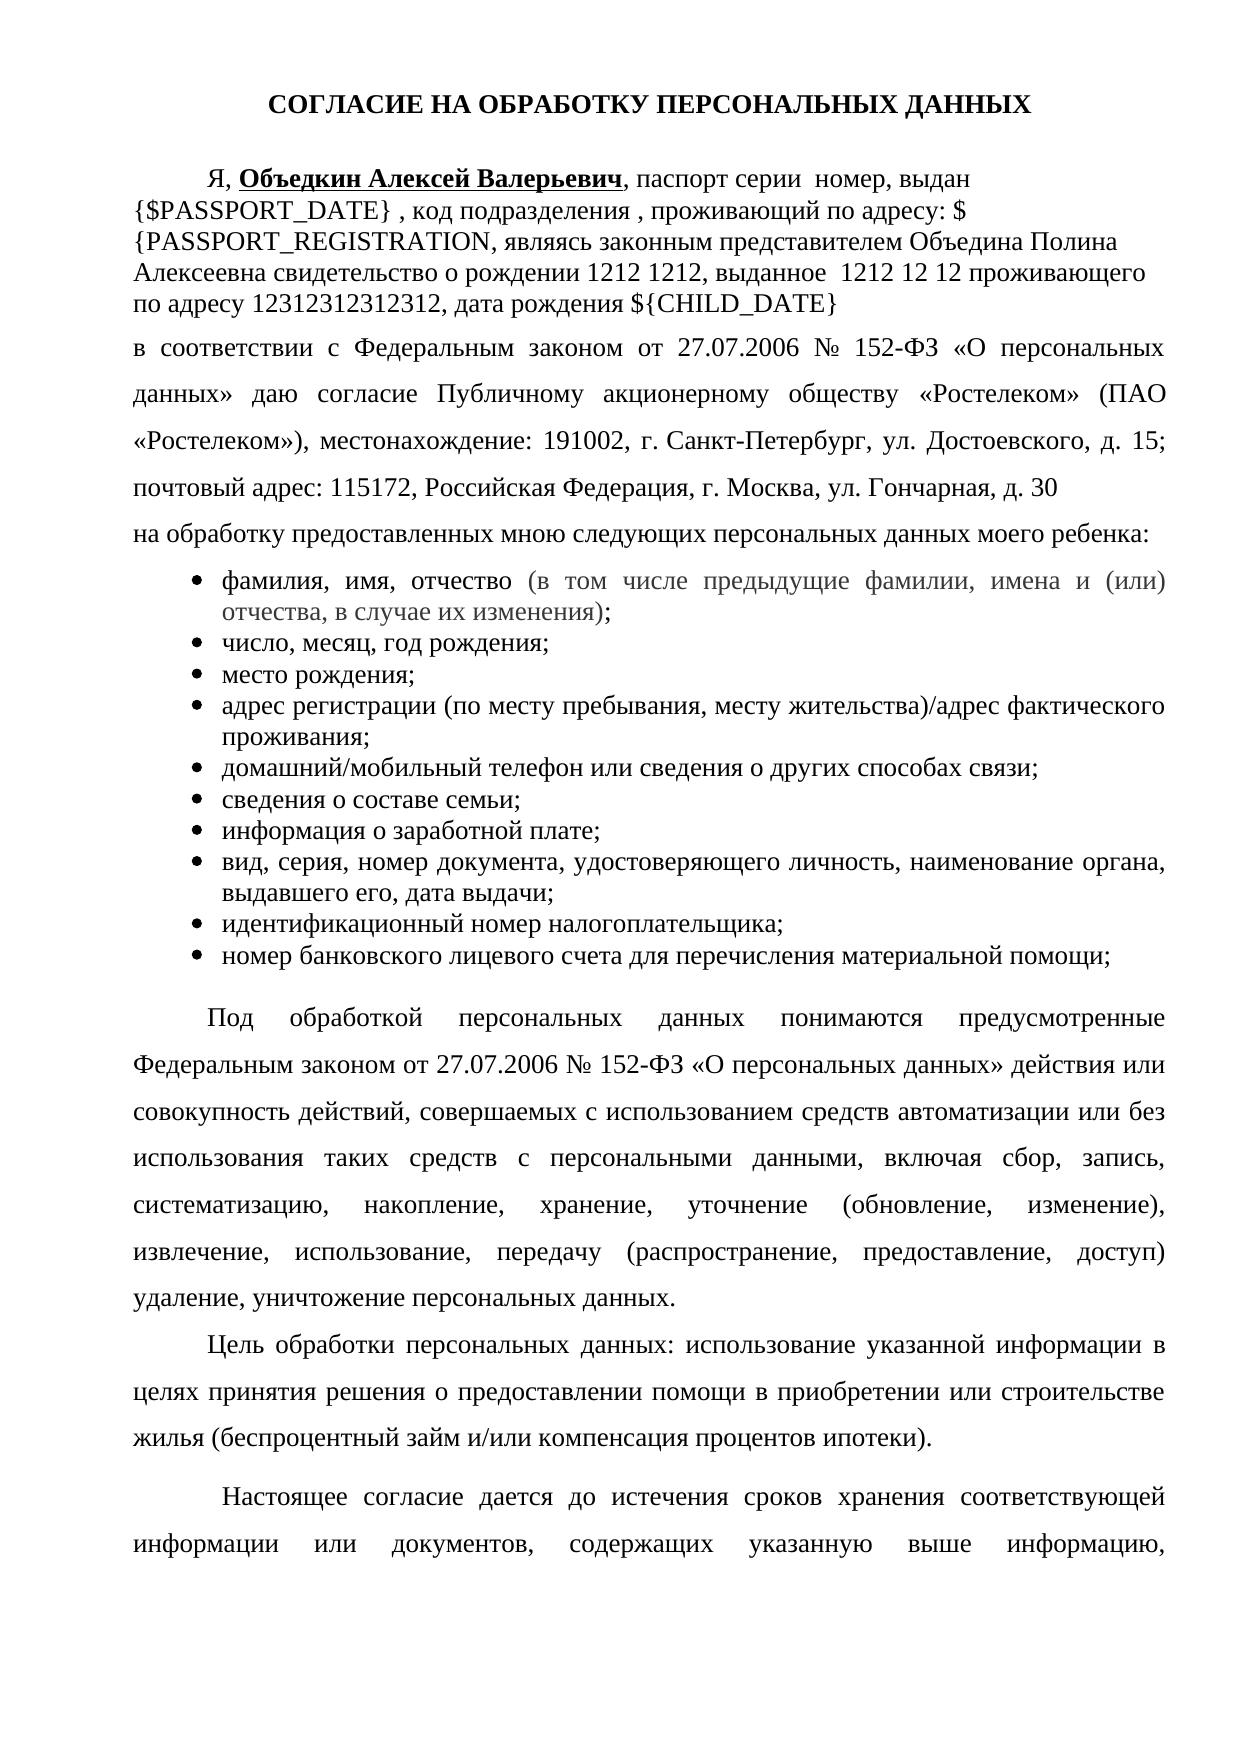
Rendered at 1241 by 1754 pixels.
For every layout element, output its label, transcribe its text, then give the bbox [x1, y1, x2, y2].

text на обработку предоставленных мною следующих персональных данных моего ребенка: [133, 517, 1167, 549]
text Цель обработки персональных данных: использование указанной информации в целях принятия решения о предоставлении помощи в приобретении или строительстве жилья (беспроцентный займ и/или компенсация процентов ипотеки). [133, 1328, 1167, 1452]
text Я, Объедкин Алексей Валерьевич, паспорт серии номер , выдан {$PASSPORT_DATE} , код подразделения , проживающий по адресу: ${PASSPORT_REGISTRATION, являясь законным представителем Объедина Полина Алексеевна cвидетельство о рождении 1212 1212, выданное 1212 12 12 проживающего по адресу 12312312312312, дата рождения ${CHILD_DATE} [133, 163, 1167, 318]
list фамилия, имя, отчество (в том числе предыдущие фамилии, имена и (или) отчества, в случае их изменения); [192, 564, 1167, 627]
list число, месяц, год рождения; [192, 627, 1167, 658]
text Под обработкой персональных данных понимаются предусмотренные Федеральным законом от 27.07.2006 № 152-ФЗ «О персональных данных» действия или совокупность действий, совершаемых с использованием средств автоматизации или без использования таких средств с персональными данными, включая сбор, запись, систематизацию, накопление, хранение, уточнение (обновление, изменение), извлечение, использование, передачу (распространение, предоставление, доступ) удаление, уничтожение персональных данных. [133, 1001, 1167, 1312]
list сведения о составе семьи; [192, 783, 1167, 814]
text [133, 1480, 1167, 1558]
list домашний/мобильный телефон или сведения о других способах связи; [192, 751, 1167, 783]
text СОГЛАСИЕ НА ОБРАБОТКУ ПЕРСОНАЛЬНЫХ ДАННЫХ [133, 88, 1167, 119]
list номер банковского лицевого счета для перечисления материальной помощи; [192, 939, 1167, 970]
list вид, серия, номер документа, удостоверяющего личность, наименование органа, выдавшего его, дата выдачи; [192, 845, 1167, 908]
list идентификационный номер налогоплательщика; [192, 908, 1167, 939]
list адрес регистрации (по месту пребывания, месту жительства)/адрес фактического проживания; [192, 689, 1167, 751]
list информация о заработной плате; [192, 814, 1167, 845]
list место рождения; [192, 658, 1167, 689]
text в соответствии с Федеральным законом от 27.07.2006 № 152-ФЗ «О персональных данных» даю согласие Публичному акционерному обществу «Ростелеком» (ПАО «Ростелеком»), местонахождение: 191002, г. Санкт-Петербург, ул. Достоевского, д. 15; почтовый адрес: 115172, Российская Федерация, г. Москва, ул. Гончарная, д. 30 [133, 331, 1167, 502]
